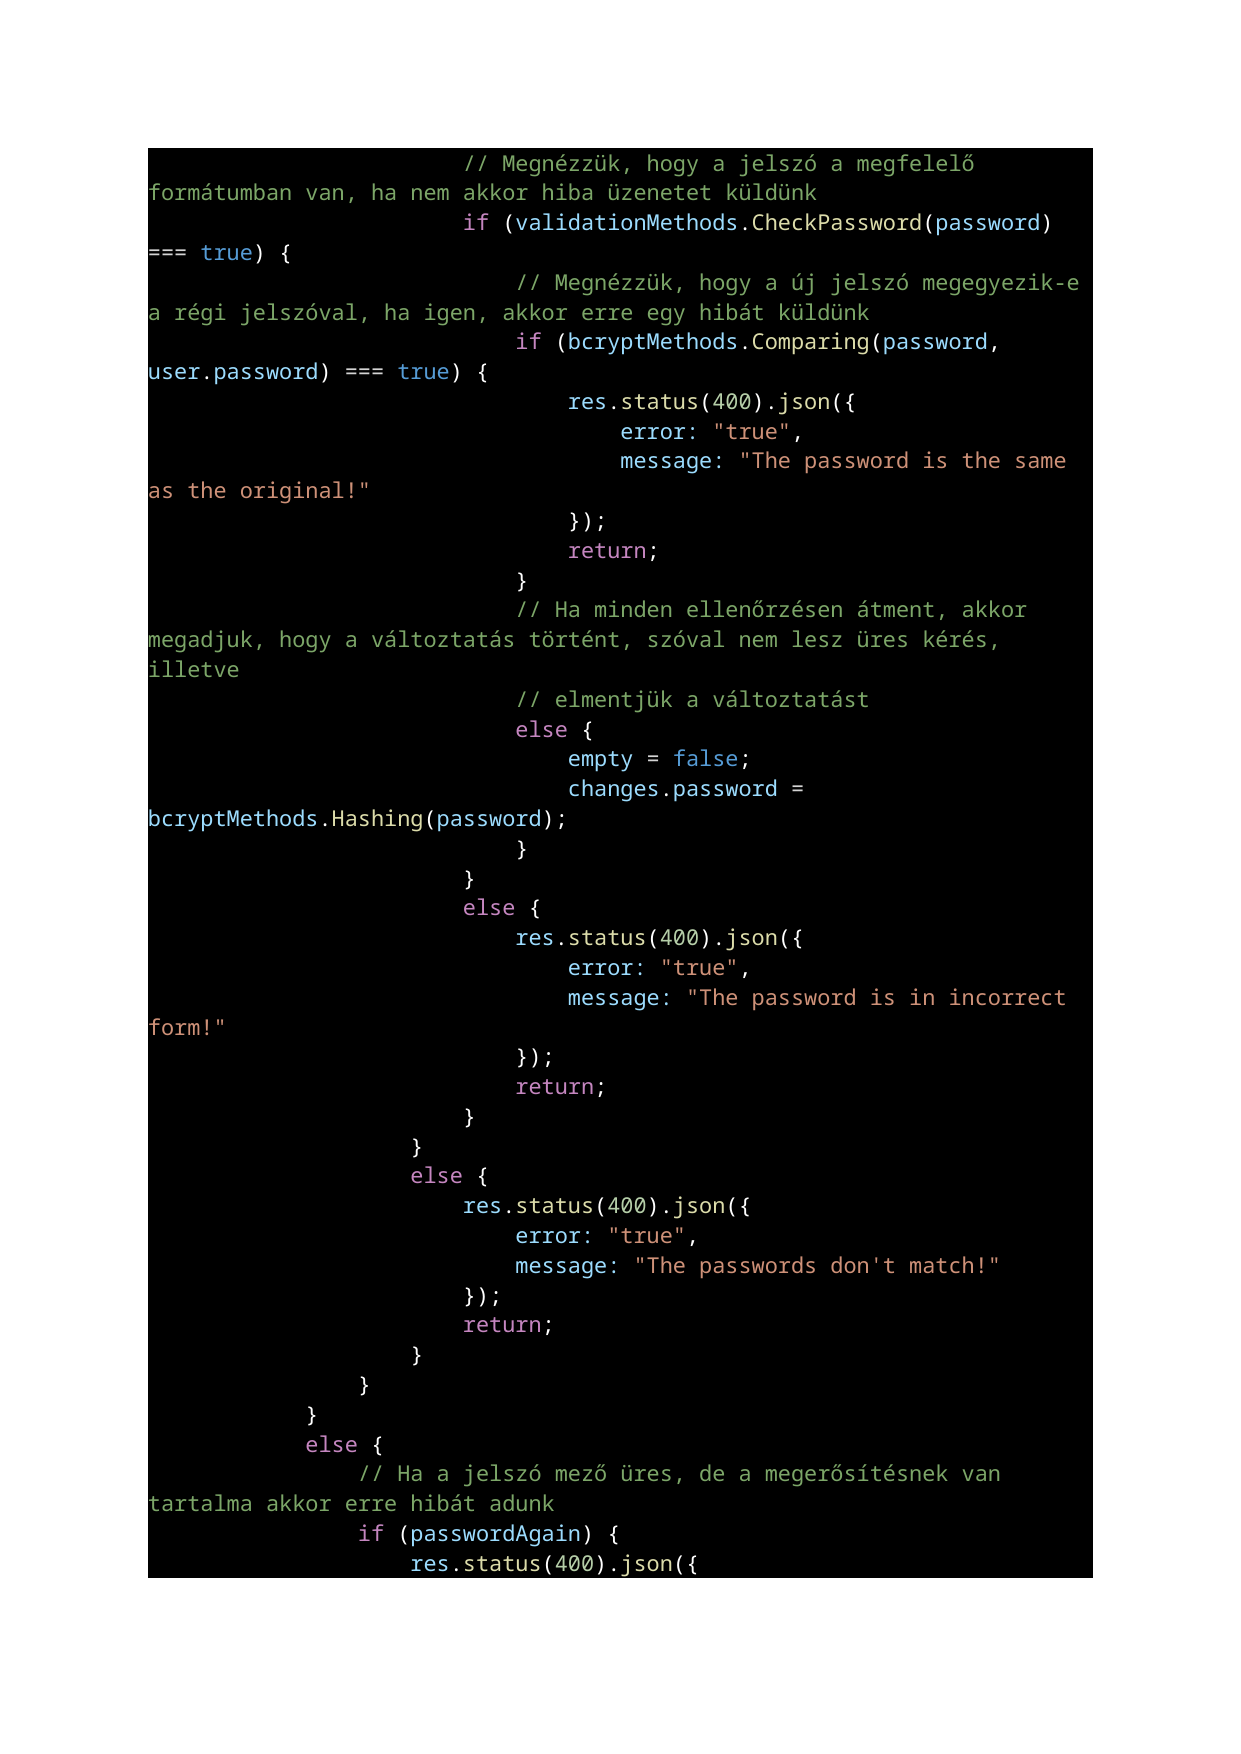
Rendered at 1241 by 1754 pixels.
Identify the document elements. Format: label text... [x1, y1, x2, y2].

text } [148, 565, 1093, 594]
text } [148, 833, 1093, 863]
text empty = false; [148, 743, 1093, 773]
text }); [148, 505, 1093, 535]
text res.status(400).json({ [148, 386, 1093, 416]
text } [148, 1399, 1093, 1429]
text message: "The passwords don't match!" [148, 1250, 1093, 1280]
text } [148, 1131, 1093, 1161]
text } [148, 863, 1093, 892]
text message: "The password is the same as the original!" [148, 446, 1093, 505]
text // Ha minden ellenőrzésen átment, akkor megadjuk, hogy a változtatás történt, szóval nem lesz üres kérés, illetve [148, 594, 1093, 684]
text }); [148, 1280, 1093, 1309]
text if (bcryptMethods.Comparing(password, user.password) === true) { [148, 326, 1093, 386]
text if (passwordAgain) { [148, 1518, 1093, 1548]
text }); [148, 1041, 1093, 1071]
text return; [148, 535, 1093, 565]
text else { [148, 714, 1093, 743]
text } [148, 1339, 1093, 1369]
text } [148, 1101, 1093, 1131]
text res.status(400).json({ [148, 1190, 1093, 1220]
text // Megnézzük, hogy a jelszó a megfelelő formátumban van, ha nem akkor hiba üzenetet küldünk [148, 148, 1093, 207]
text if (validationMethods.CheckPassword(password) === true) { [148, 207, 1093, 267]
text message: "The password is in incorrect form!" [148, 982, 1093, 1041]
text return; [148, 1071, 1093, 1101]
text // Ha a jelszó mező üres, de a megerősítésnek van tartalma akkor erre hibát adunk [148, 1458, 1093, 1518]
text else { [148, 1429, 1093, 1458]
text changes.password = bcryptMethods.Hashing(password); [148, 773, 1093, 833]
text // Megnézzük, hogy a új jelszó megegyezik-e a régi jelszóval, ha igen, akkor erre egy hibát küldünk [148, 267, 1093, 326]
text error: "true", [148, 952, 1093, 982]
text else { [148, 892, 1093, 922]
text else { [148, 1161, 1093, 1190]
text } [148, 1369, 1093, 1399]
text res.status(400).json({ [148, 922, 1093, 952]
text // elmentjük a változtatást [148, 684, 1093, 714]
text res.status(400).json({ [148, 1548, 1093, 1578]
text error: "true", [148, 416, 1093, 446]
text return; [148, 1309, 1093, 1339]
text error: "true", [148, 1220, 1093, 1250]
